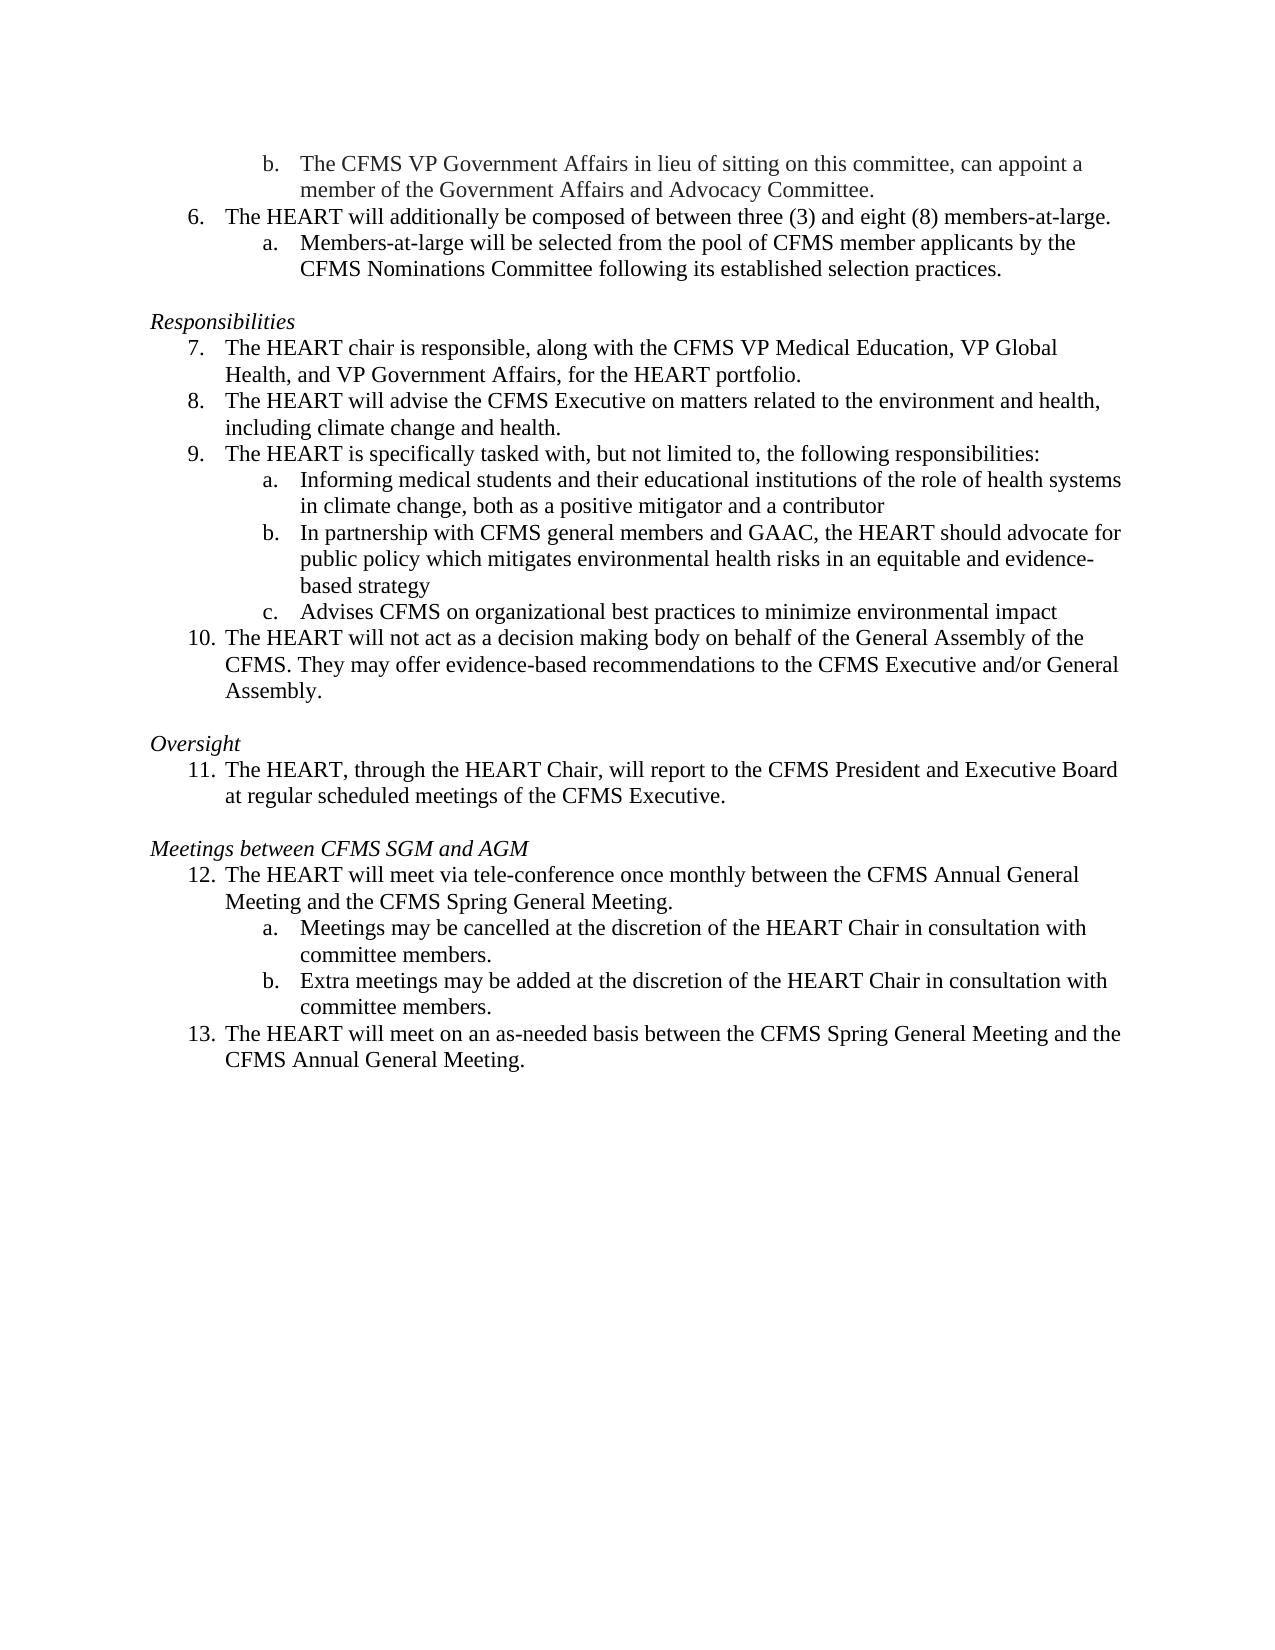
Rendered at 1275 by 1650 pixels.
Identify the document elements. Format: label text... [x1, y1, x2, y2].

list In partnership with CFMS general members and GAAC, the HEART should advocate for public policy which mitigates environmental health risks in an equitable and evidence-based strategy [262, 519, 1125, 598]
list The HEART is specifically tasked with, but not limited to, the following responsibilities: [187, 440, 1125, 466]
list The CFMS VP Government Affairs in lieu of sitting on this committee, can appoint a member of the Government Affairs and Advocacy Committee. [262, 150, 1125, 203]
list The HEART, through the HEART Chair, will report to the CFMS President and Executive Board at regular scheduled meetings of the CFMS Executive. [187, 756, 1125, 809]
list Informing medical students and their educational institutions of the role of health systems in climate change, both as a positive mitigator and a contributor [262, 466, 1125, 519]
list The HEART will meet on an as-needed basis between the CFMS Spring General Meeting and the CFMS Annual General Meeting. [187, 1020, 1125, 1072]
list The HEART chair is responsible, along with the CFMS VP Medical Education, VP Global Health, and VP Government Affairs, for the HEART portfolio. [187, 334, 1125, 387]
list Advises CFMS on organizational best practices to minimize environmental impact [262, 598, 1125, 624]
list Extra meetings may be added at the discretion of the HEART Chair in consultation with committee members. [262, 967, 1125, 1020]
text Oversight [150, 730, 1125, 756]
list The HEART will additionally be composed of between three (3) and eight (8) members-at-large. [187, 203, 1125, 229]
list Members-at-large will be selected from the pool of CFMS member applicants by the CFMS Nominations Committee following its established selection practices. [262, 229, 1125, 282]
list Meetings may be cancelled at the discretion of the HEART Chair in consultation with committee members. [262, 914, 1125, 967]
text Responsibilities [150, 308, 1125, 334]
text Meetings between CFMS SGM and AGM [150, 835, 1125, 862]
list The HEART will not act as a decision making body on behalf of the General Assembly of the CFMS. They may offer evidence-based recommendations to the CFMS Executive and/or General Assembly. [187, 624, 1125, 703]
list The HEART will meet via tele-conference once monthly between the CFMS Annual General Meeting and the CFMS Spring General Meeting. [187, 862, 1125, 914]
list The HEART will advise the CFMS Executive on matters related to the environment and health, including climate change and health. [187, 387, 1125, 440]
